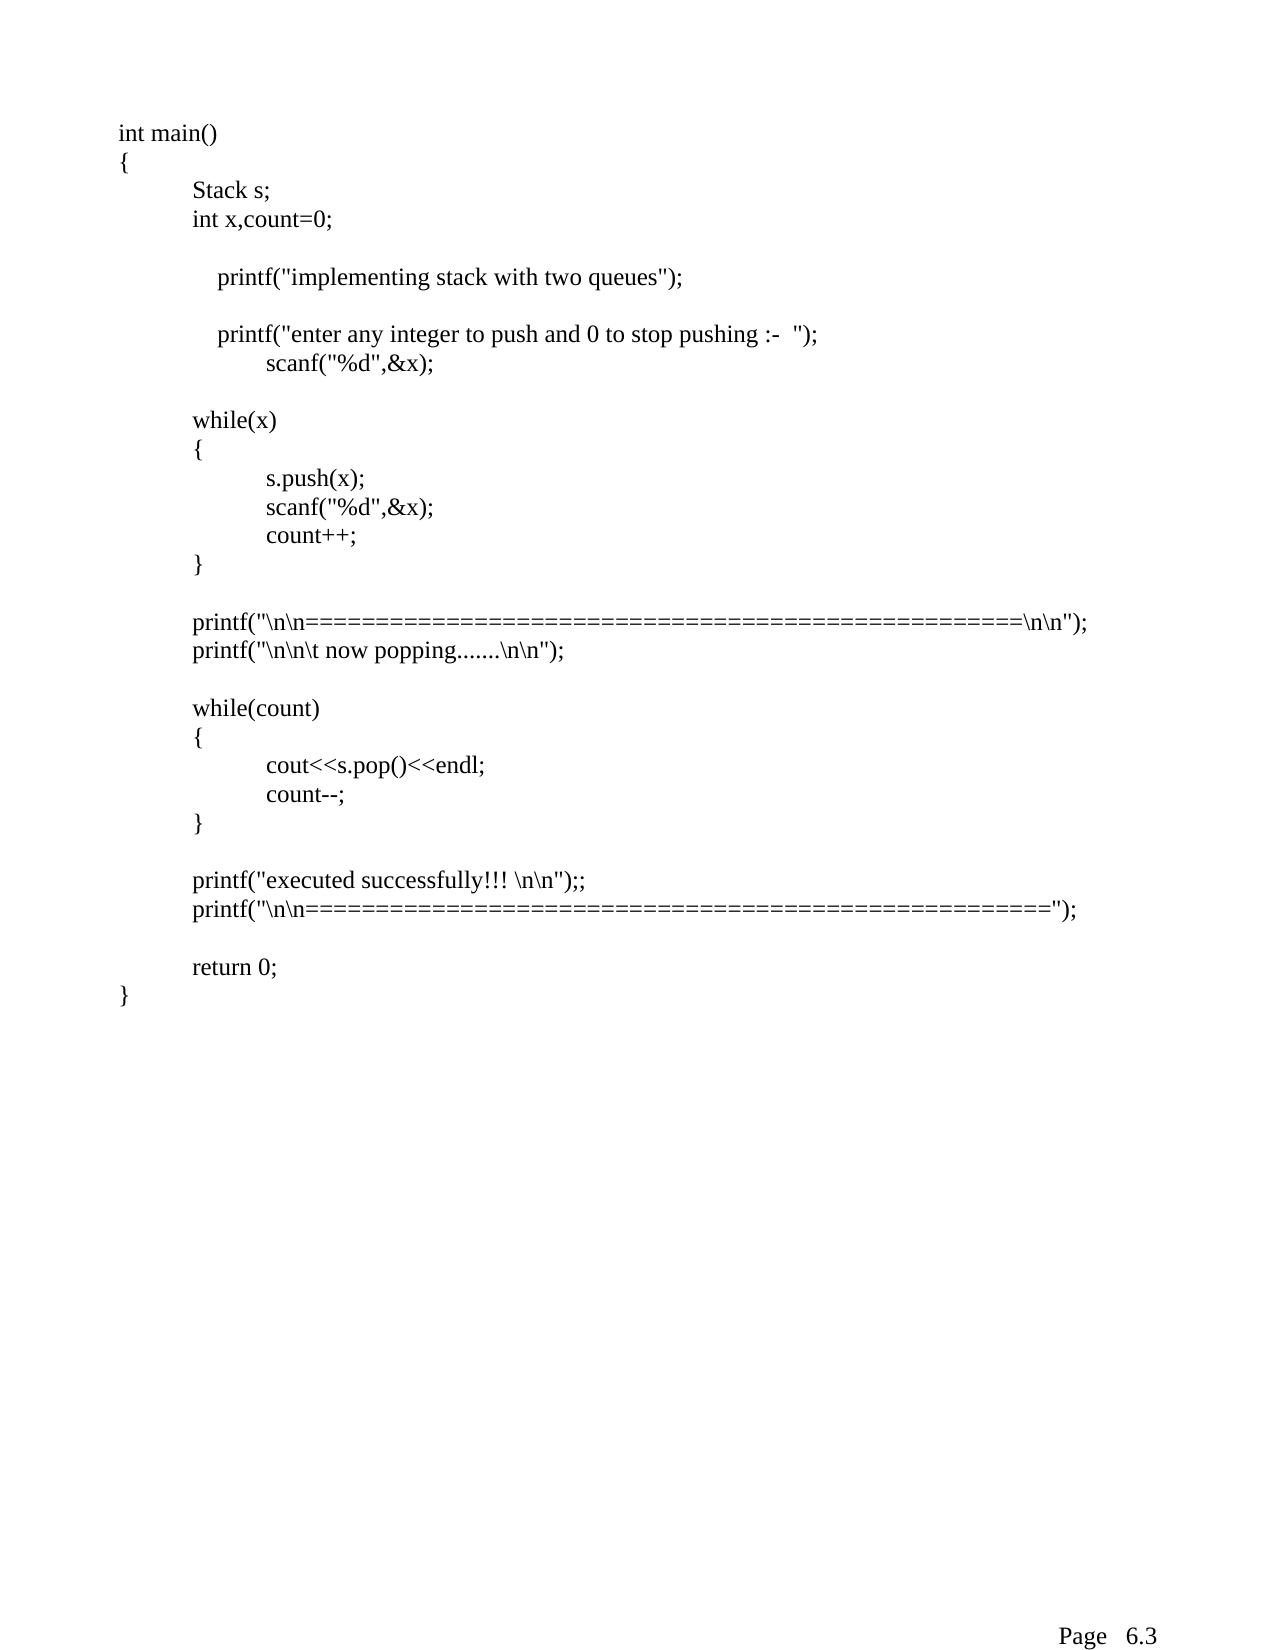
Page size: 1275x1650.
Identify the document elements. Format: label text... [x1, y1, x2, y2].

text cout<<s.pop()<<endl; [118, 751, 1157, 779]
text count--; [118, 779, 1157, 808]
text s.push(x); [118, 463, 1157, 492]
text int x,count=0; [118, 204, 1157, 233]
text { [118, 722, 1157, 751]
text } [118, 549, 1157, 578]
text } [118, 808, 1157, 837]
text printf("executed successfully!!! \n\n");; [118, 866, 1157, 894]
text while(count) [118, 693, 1157, 722]
text scanf("%d",&x); [118, 348, 1157, 377]
text printf("\n\n====================================================="); [118, 894, 1157, 923]
text { [118, 434, 1157, 463]
text while(x) [118, 406, 1157, 434]
text scanf("%d",&x); [118, 492, 1157, 521]
text printf("enter any integer to push and 0 to stop pushing :- "); [118, 319, 1157, 348]
text printf("implementing stack with two queues"); [118, 262, 1157, 291]
text int main() [118, 118, 1157, 147]
text printf("\n\n\t now popping.......\n\n"); [118, 636, 1157, 664]
text Stack s; [118, 176, 1157, 204]
text count++; [118, 521, 1157, 549]
text } [118, 981, 1157, 1009]
text printf("\n\n===================================================\n\n"); [118, 607, 1157, 636]
text return 0; [118, 952, 1157, 981]
text { [118, 147, 1157, 176]
